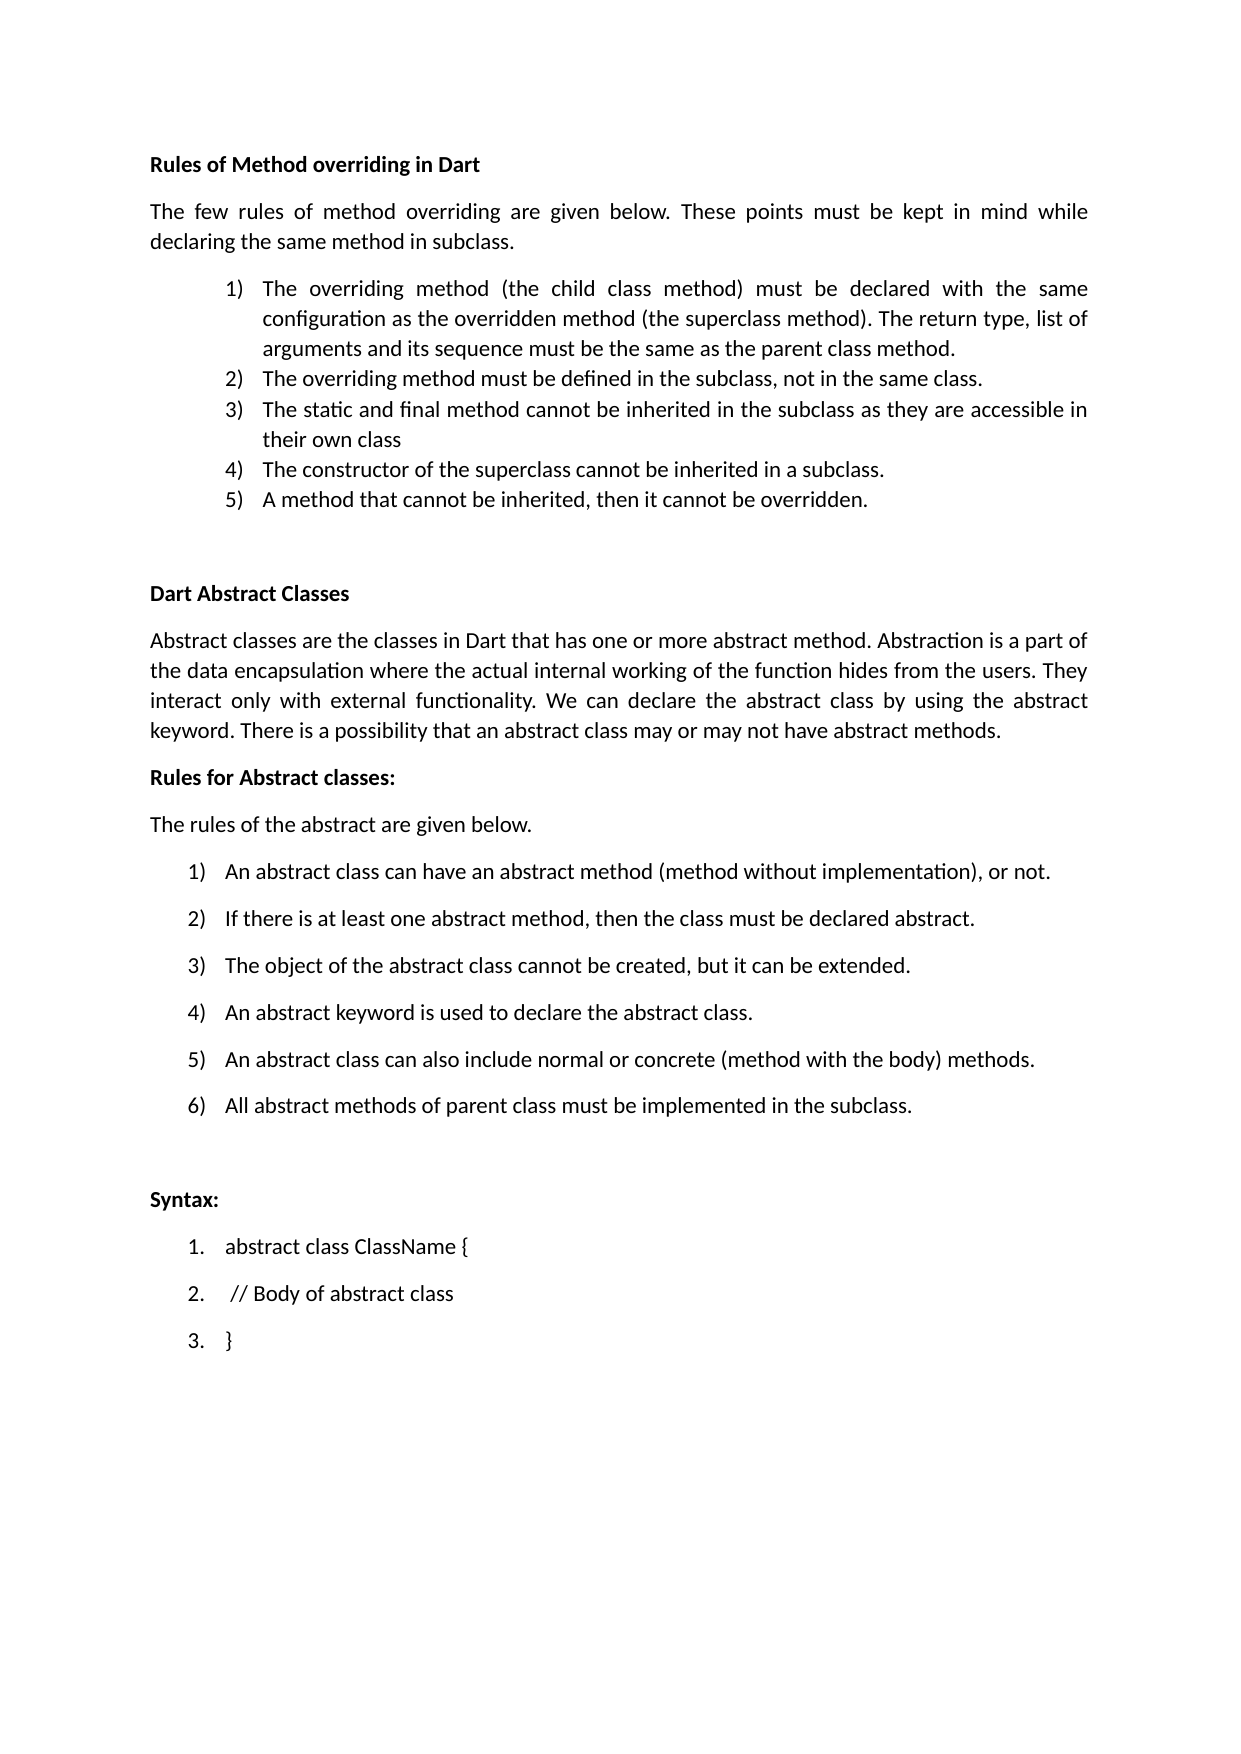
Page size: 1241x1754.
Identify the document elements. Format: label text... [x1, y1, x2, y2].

list All abstract methods of parent class must be implemented in the subclass. [187, 1092, 1090, 1120]
text The rules of the abstract are given below. [150, 810, 1090, 838]
text Syntax: [150, 1185, 1090, 1213]
text The few rules of method overriding are given below. These points must be kept in mind while declaring the same method in subclass. [150, 197, 1090, 255]
text Dart Abstract Classes [150, 579, 1090, 607]
text Rules for Abstract classes: [150, 763, 1090, 792]
list The static and final method cannot be inherited in the subclass as they are accessible in their own class [225, 395, 1090, 453]
list // Body of abstract class [187, 1279, 1090, 1307]
list The overriding method (the child class method) must be declared with the same configuration as the overridden method (the superclass method). The return type, list of arguments and its sequence must be the same as the parent class method. [225, 274, 1090, 362]
list } [187, 1326, 1090, 1354]
list The object of the abstract class cannot be created, but it can be extended. [187, 951, 1090, 979]
list A method that cannot be inherited, then it cannot be overridden. [225, 485, 1090, 513]
list The constructor of the superclass cannot be inherited in a subclass. [225, 455, 1090, 483]
text Abstract classes are the classes in Dart that has one or more abstract method. Abstraction is a part of the data encapsulation where the actual internal working of the function hides from the users. They interact only with external functionality. We can declare the abstract class by using the abstract keyword. There is a possibility that an abstract class may or may not have abstract methods. [150, 626, 1090, 745]
list An abstract class can also include normal or concrete (method with the body) methods. [187, 1045, 1090, 1073]
list abstract class ClassName { [187, 1232, 1090, 1260]
list The overriding method must be defined in the subclass, not in the same class. [225, 364, 1090, 393]
text Rules of Method overriding in Dart [150, 150, 1090, 178]
list If there is at least one abstract method, then the class must be declared abstract. [187, 904, 1090, 932]
list An abstract class can have an abstract method (method without implementation), or not. [187, 857, 1090, 885]
list An abstract keyword is used to declare the abstract class. [187, 998, 1090, 1026]
